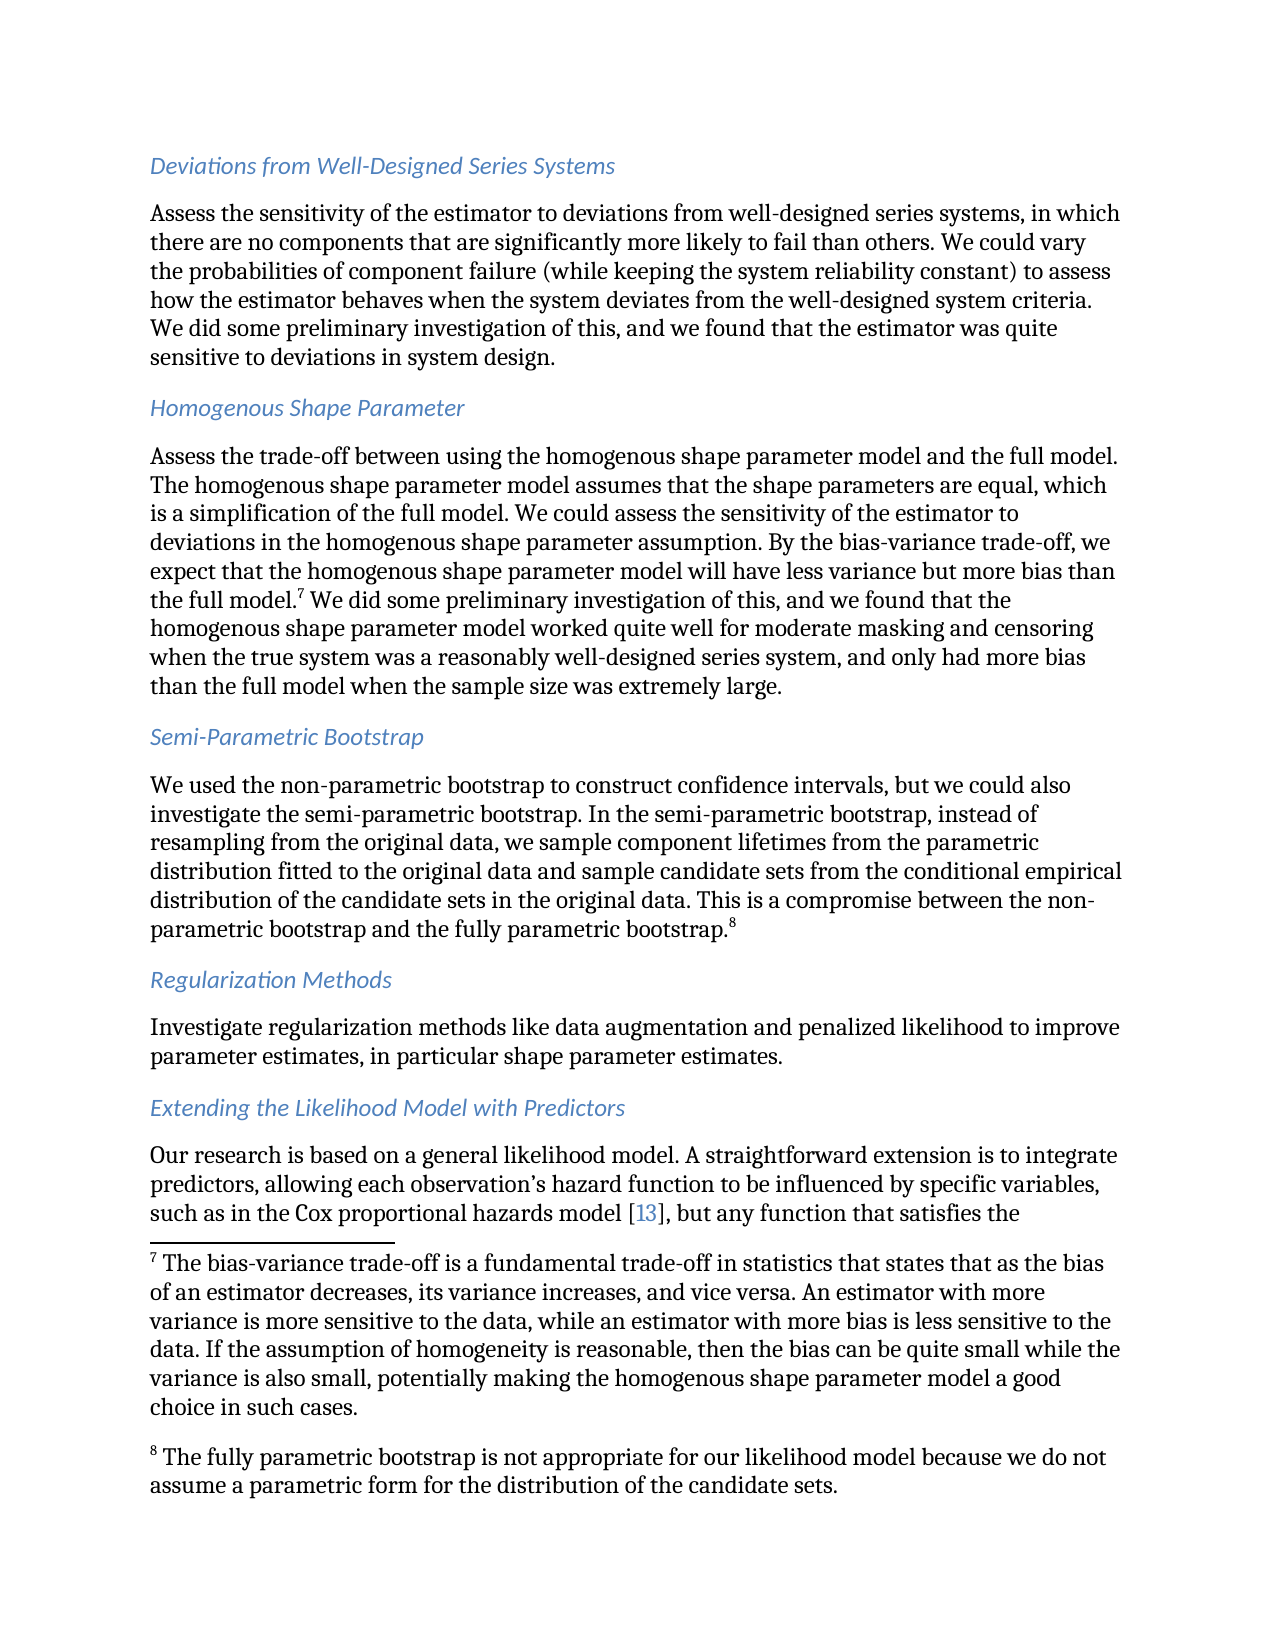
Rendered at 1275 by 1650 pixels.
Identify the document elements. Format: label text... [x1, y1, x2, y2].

text Assess the trade-off between using the homogenous shape parameter model and the full model. The homogenous shape parameter model assumes that the shape parameters are equal, which is a simplification of the full model. We could assess the sensitivity of the estimator to deviations in the homogenous shape parameter assumption. By the bias-variance trade-off, we expect that the homogenous shape parameter model will have less variance but more bias than the full model. We did some preliminary investigation of this, and we found that the homogenous shape parameter model worked quite well for moderate masking and censoring when the true system was a reasonably well-designed series system, and only had more bias than the full model when the sample size was extremely large. [150, 442, 1125, 701]
text Investigate regularization methods like data augmentation and penalized likelihood to improve parameter estimates, in particular shape parameter estimates. [150, 1013, 1125, 1071]
text Assess the sensitivity of the estimator to deviations from well-designed series systems, in which there are no components that are significantly more likely to fail than others. We could vary the probabilities of component failure (while keeping the system reliability constant) to assess how the estimator behaves when the system deviates from the well-designed system criteria. We did some preliminary investigation of this, and we found that the estimator was quite sensitive to deviations in system design. [150, 199, 1125, 372]
subtitle Deviations from Well-Designed Series Systems [150, 150, 1125, 181]
subtitle Extending the Likelihood Model with Predictors [150, 1092, 1125, 1122]
subtitle Homogenous Shape Parameter [150, 393, 1125, 423]
text We used the non-parametric bootstrap to construct confidence intervals, but we could also investigate the semi-parametric bootstrap. In the semi-parametric bootstrap, instead of resampling from the original data, we sample component lifetimes from the parametric distribution fitted to the original data and sample candidate sets from the conditional empirical distribution of the candidate sets in the original data. This is a compromise between the non-parametric bootstrap and the fully parametric bootstrap. [150, 771, 1125, 943]
subtitle Semi-Parametric Bootstrap [150, 721, 1125, 752]
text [150, 1141, 1125, 1227]
subtitle Regularization Methods [150, 964, 1125, 994]
